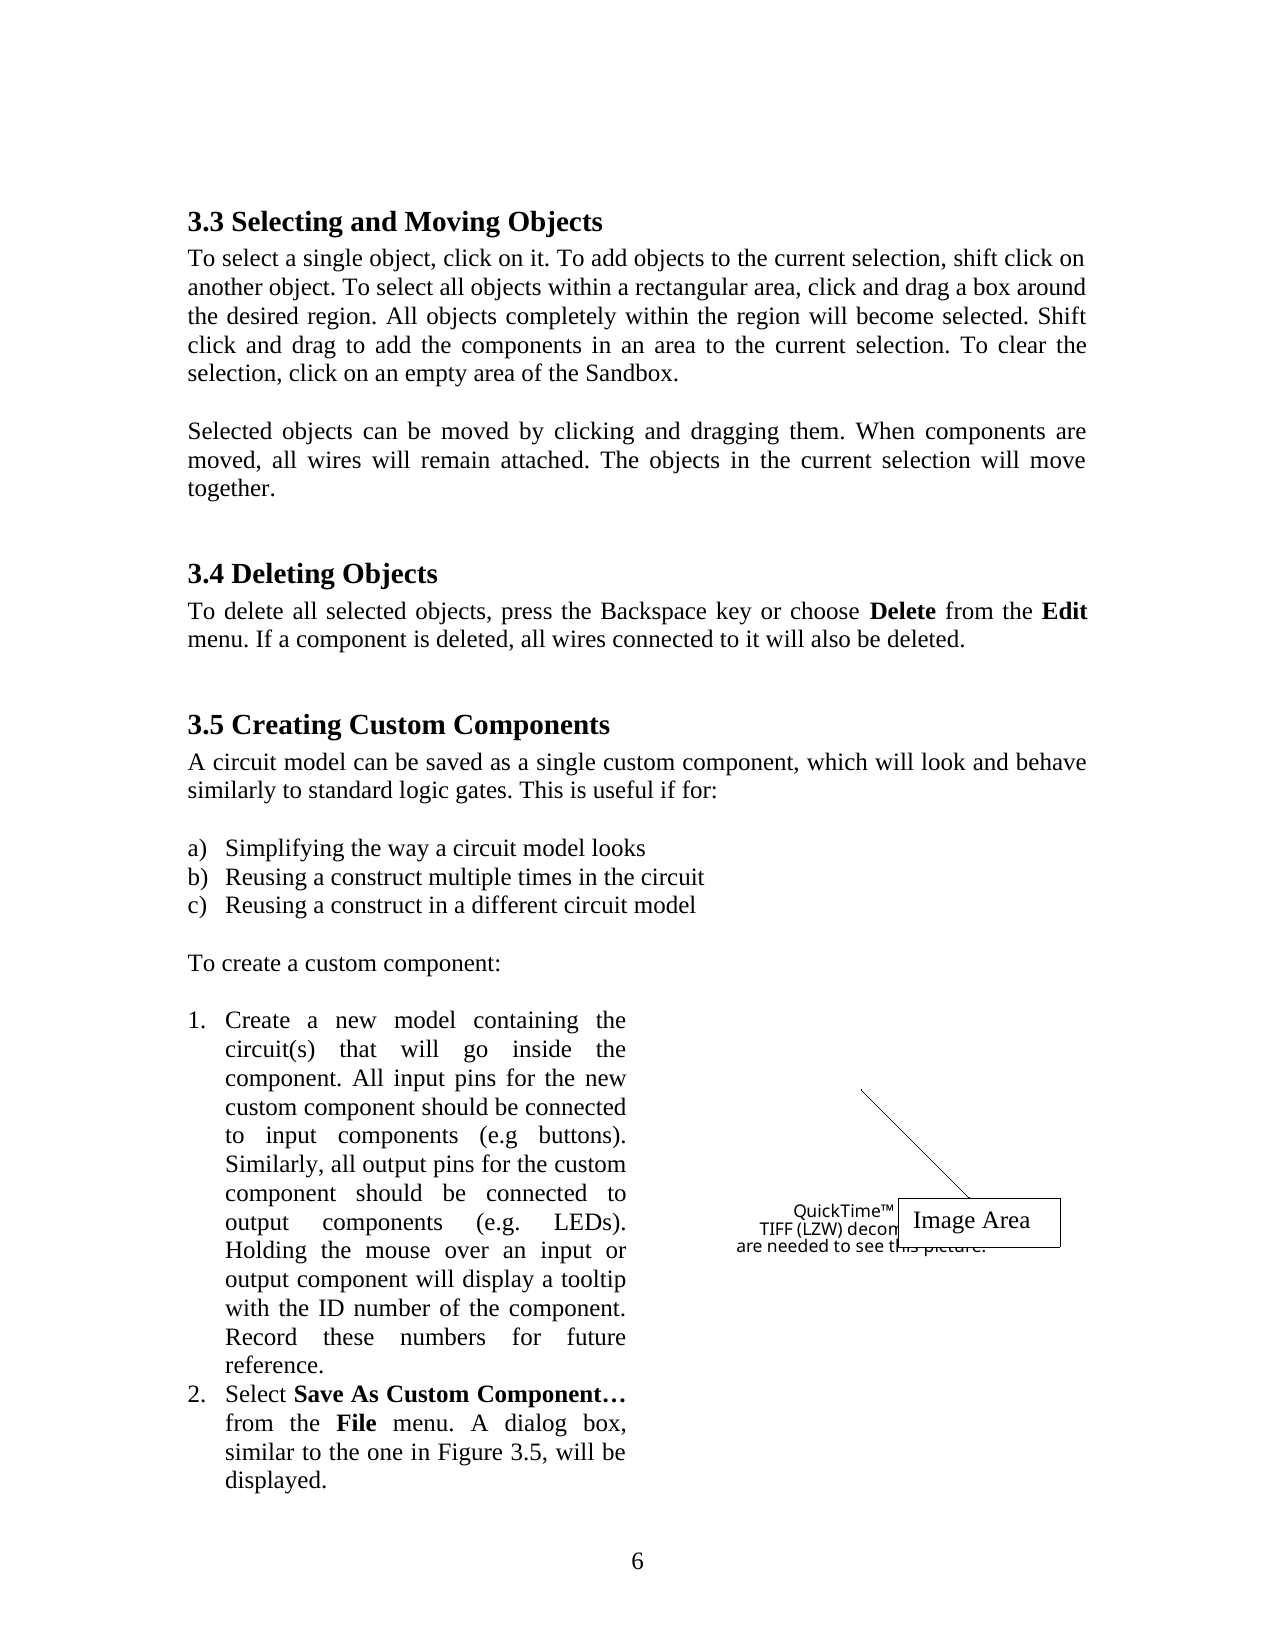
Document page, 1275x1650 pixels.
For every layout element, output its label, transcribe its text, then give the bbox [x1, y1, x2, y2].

subtitle 3.4 Deleting Objects [187, 556, 1087, 589]
text To select a single object, click on it. To add objects to the current selection, shift click on another object. To select all objects within a rectangular area, click and drag a box around the desired region. All objects completely within the region will become selected. Shift click and drag to add the components in an area to the current selection. To clear the selection, click on an empty area of the Sandbox. [187, 243, 1087, 387]
text A circuit model can be saved as a single custom component, which will look and behave similarly to standard logic gates. This is useful if for: [187, 747, 1087, 804]
text To delete all selected objects, press the Backspace key or choose Delete from the Edit menu. If a component is deleted, all wires connected to it will also be deleted. [187, 596, 1087, 653]
list Simplifying the way a circuit model looks [187, 833, 1087, 862]
text Selected objects can be moved by clicking and dragging them. When components are moved, all wires will remain attached. The objects in the current selection will move together. [187, 416, 1087, 502]
subtitle 3.5 Creating Custom Components [187, 707, 1087, 741]
text To create a custom component: [187, 948, 646, 977]
list Reusing a construct multiple times in the circuit [187, 862, 1087, 891]
subtitle 3.3 Selecting and Moving Objects [187, 204, 1087, 237]
list Create a new model containing the circuit(s) that will go inside the component. All input pins for the new custom component should be connected to input components (e.g buttons). Similarly, all output pins for the custom component should be connected to output components (e.g. LEDs). Holding the mouse over an input or output component will display a tooltip with the ID number of the component. Record these numbers for future reference. [187, 1006, 646, 1379]
list Select Save As Custom Component… from the File menu. A dialog box, similar to the one in Figure 3.5, will be displayed. [187, 1379, 646, 1494]
list Reusing a construct in a different circuit model [187, 891, 1087, 919]
